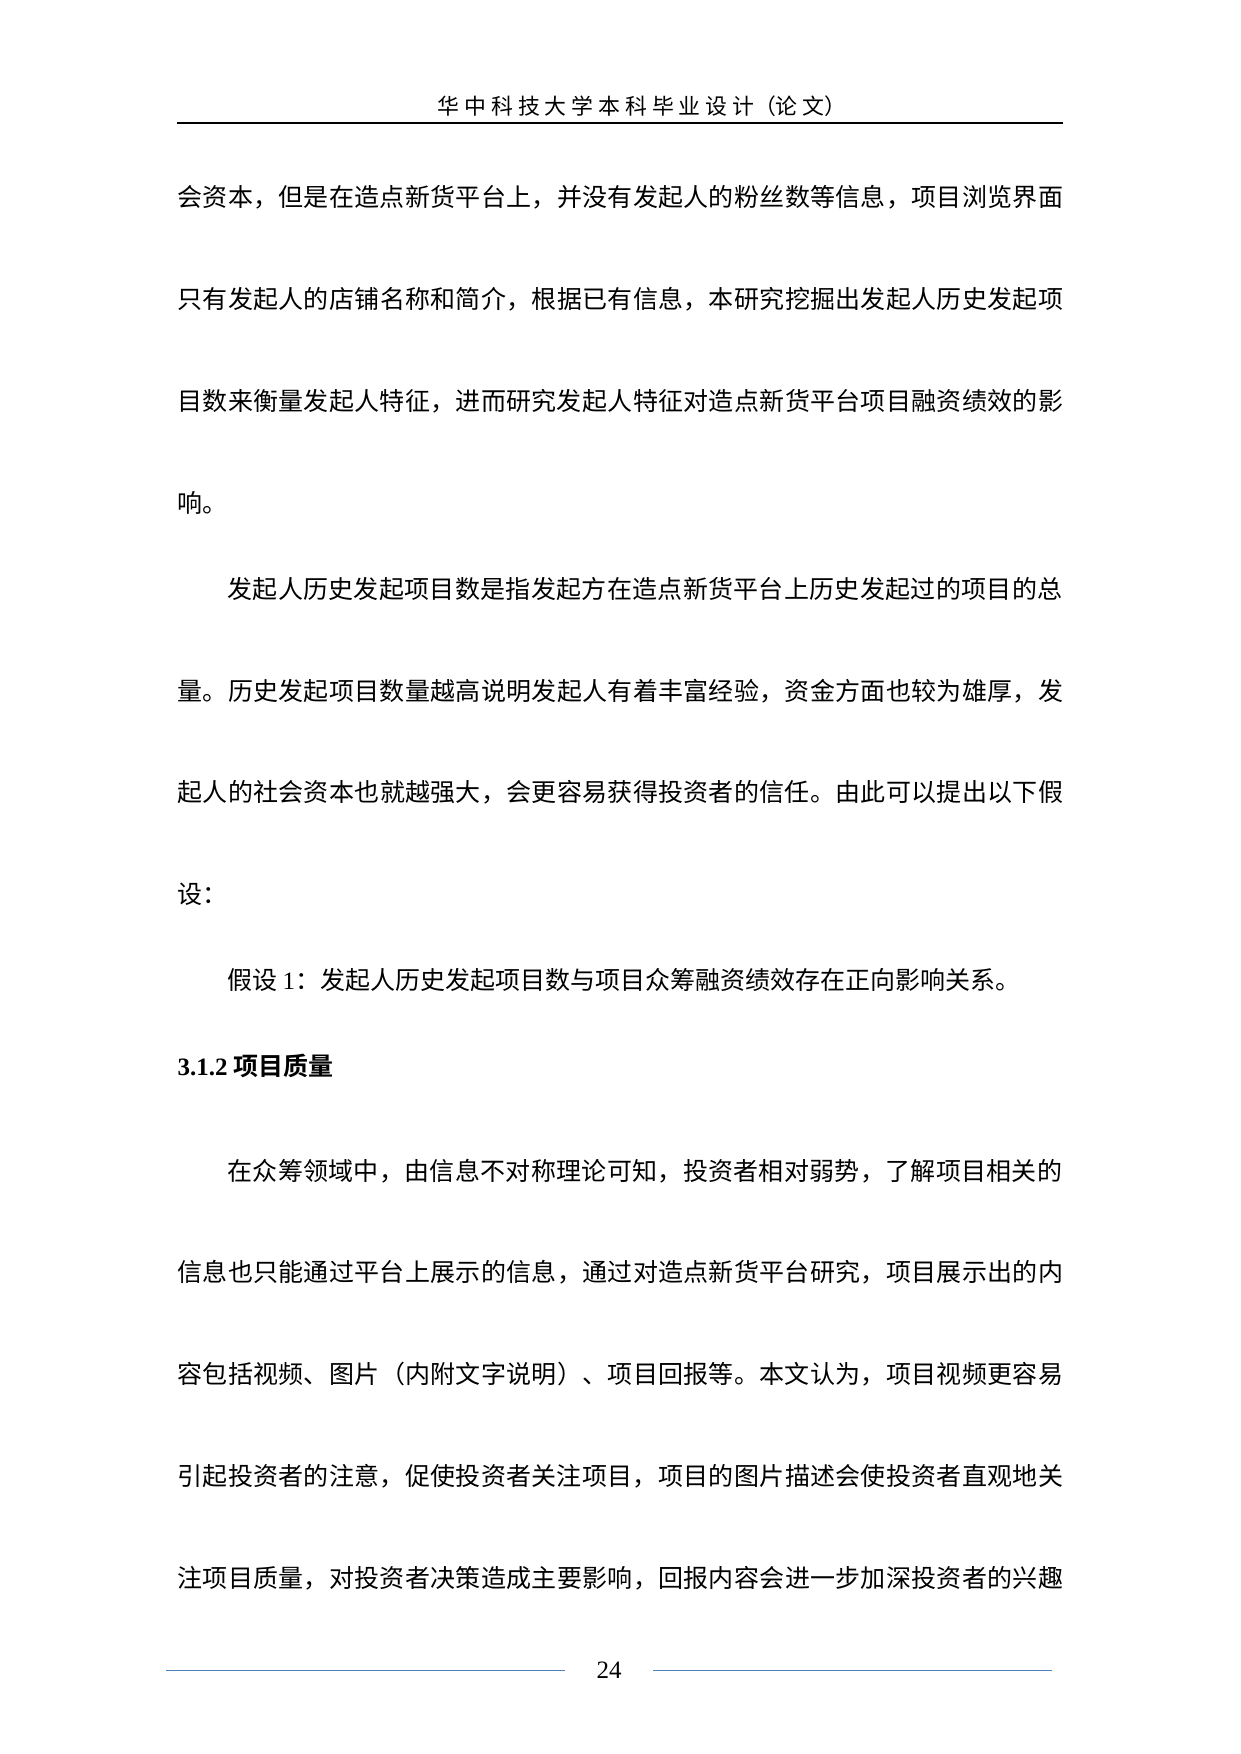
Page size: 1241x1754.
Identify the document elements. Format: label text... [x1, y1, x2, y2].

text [177, 1135, 1063, 1611]
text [177, 162, 1063, 535]
subtitle 项目质量 [177, 1031, 1063, 1099]
text 假设1：发起人历史发起项目数与项目众筹融资绩效存在正向影响关系。 [177, 945, 1063, 1013]
text 发起人历史发起项目数是指发起方在造点新货平台上历史发起过的项目的总量。历史发起项目数量越高说明发起人有着丰富经验，资金方面也较为雄厚，发起人的社会资本也就越强大，会更容易获得投资者的信任。由此可以提出以下假设： [177, 553, 1063, 927]
